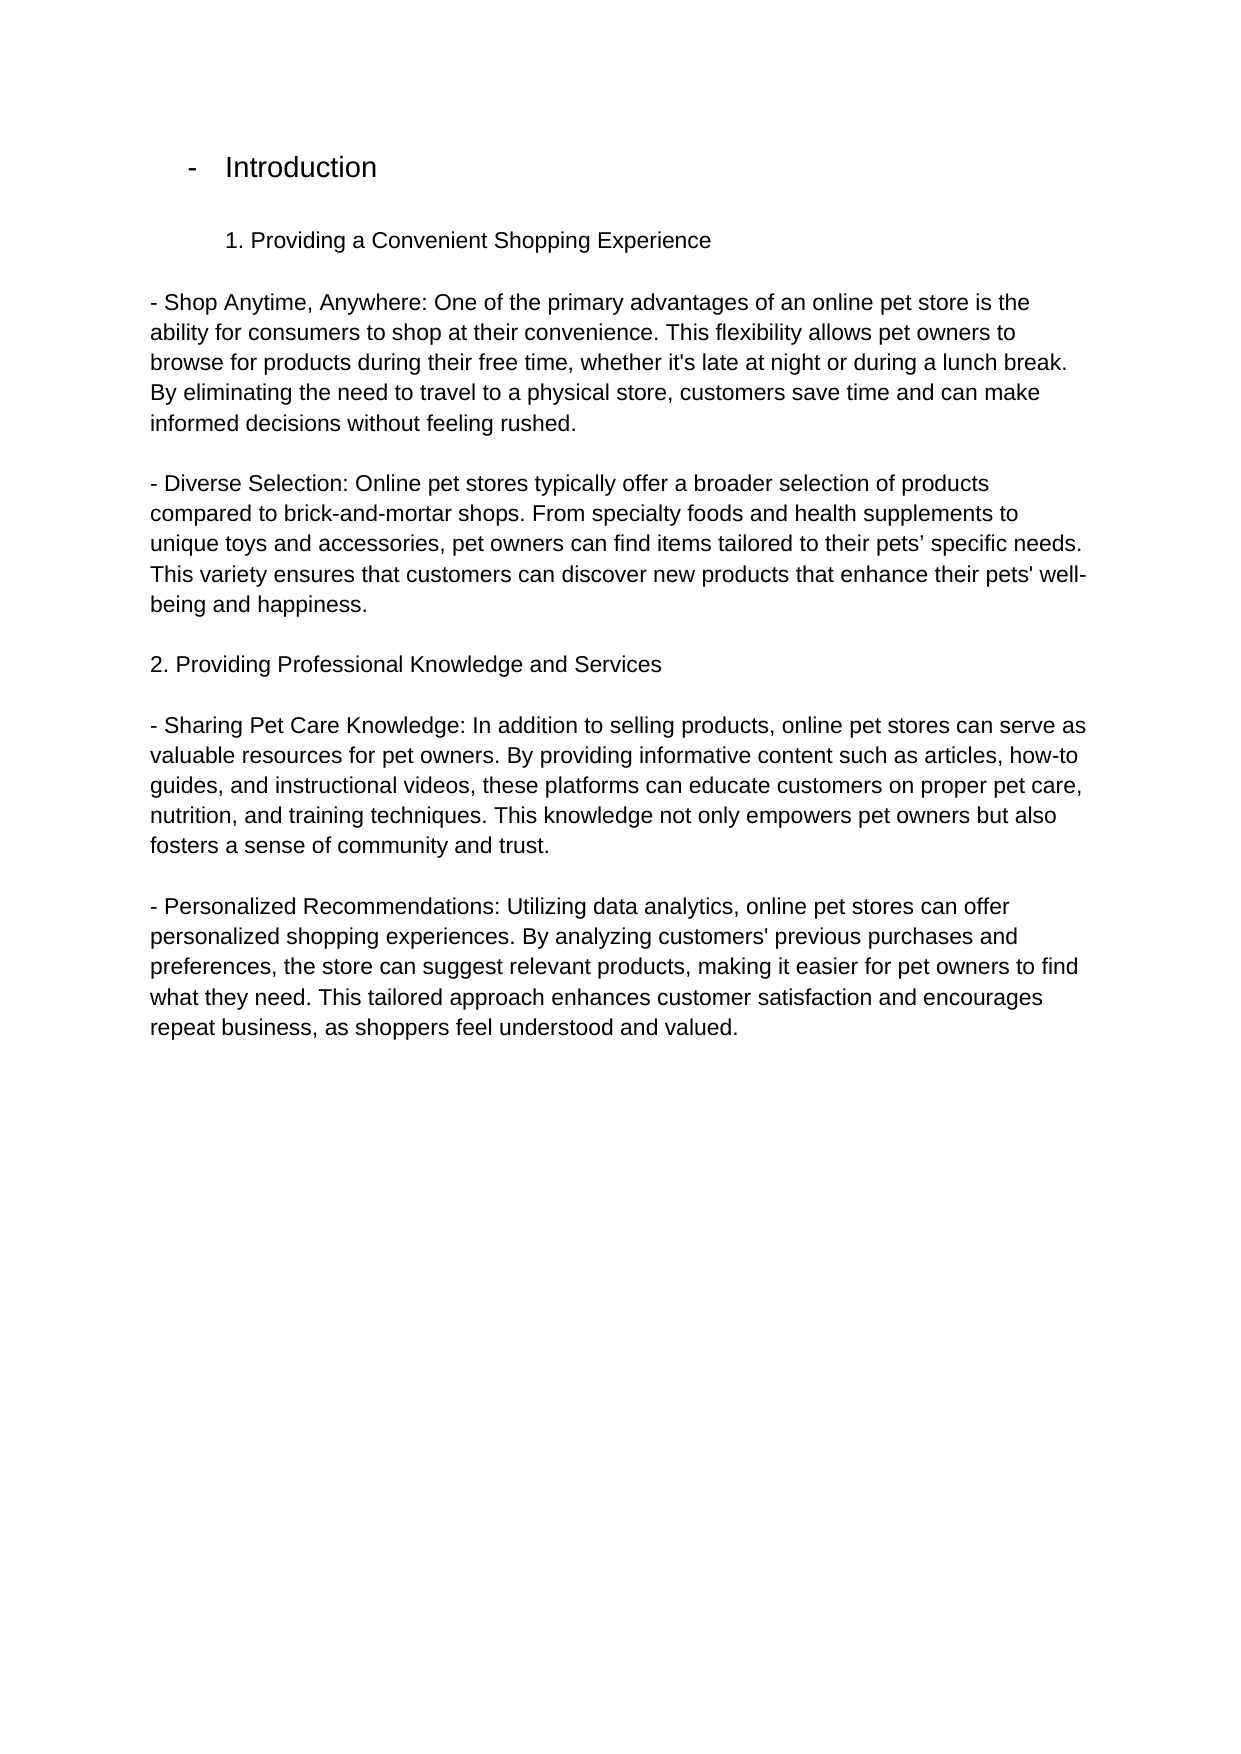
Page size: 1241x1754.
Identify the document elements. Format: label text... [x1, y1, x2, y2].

text - Shop Anytime, Anywhere: One of the primary advantages of an online pet store is the ability for consumers to shop at their convenience. This flexibility allows pet owners to browse for products during their free time, whether it's late at night or during a lunch break. By eliminating the need to travel to a physical store, customers save time and can make informed decisions without feeling rushed. [150, 289, 1090, 436]
text - Personalized Recommendations: Utilizing data analytics, online pet stores can offer personalized shopping experiences. By analyzing customers' previous purchases and preferences, the store can suggest relevant products, making it easier for pet owners to find what they need. This tailored approach enhances customer satisfaction and encourages repeat business, as shoppers feel understood and valued. [150, 893, 1090, 1040]
text 2. Providing Professional Knowledge and Services [150, 651, 1090, 677]
text 1. Providing a Convenient Shopping Experience [150, 227, 1090, 253]
text - Sharing Pet Care Knowledge: In addition to selling products, online pet stores can serve as valuable resources for pet owners. By providing informative content such as articles, how-to guides, and instructional videos, these platforms can educate customers on proper pet care, nutrition, and training techniques. This knowledge not only empowers pet owners but also fosters a sense of community and trust. [150, 712, 1090, 859]
text - Diverse Selection: Online pet stores typically offer a broader selection of products compared to brick-and-mortar shops. From specialty foods and health supplements to unique toys and accessories, pet owners can find items tailored to their pets’ specific needs. This variety ensures that customers can discover new products that enhance their pets' well-being and happiness. [150, 470, 1090, 617]
list Introduction [187, 150, 1090, 183]
